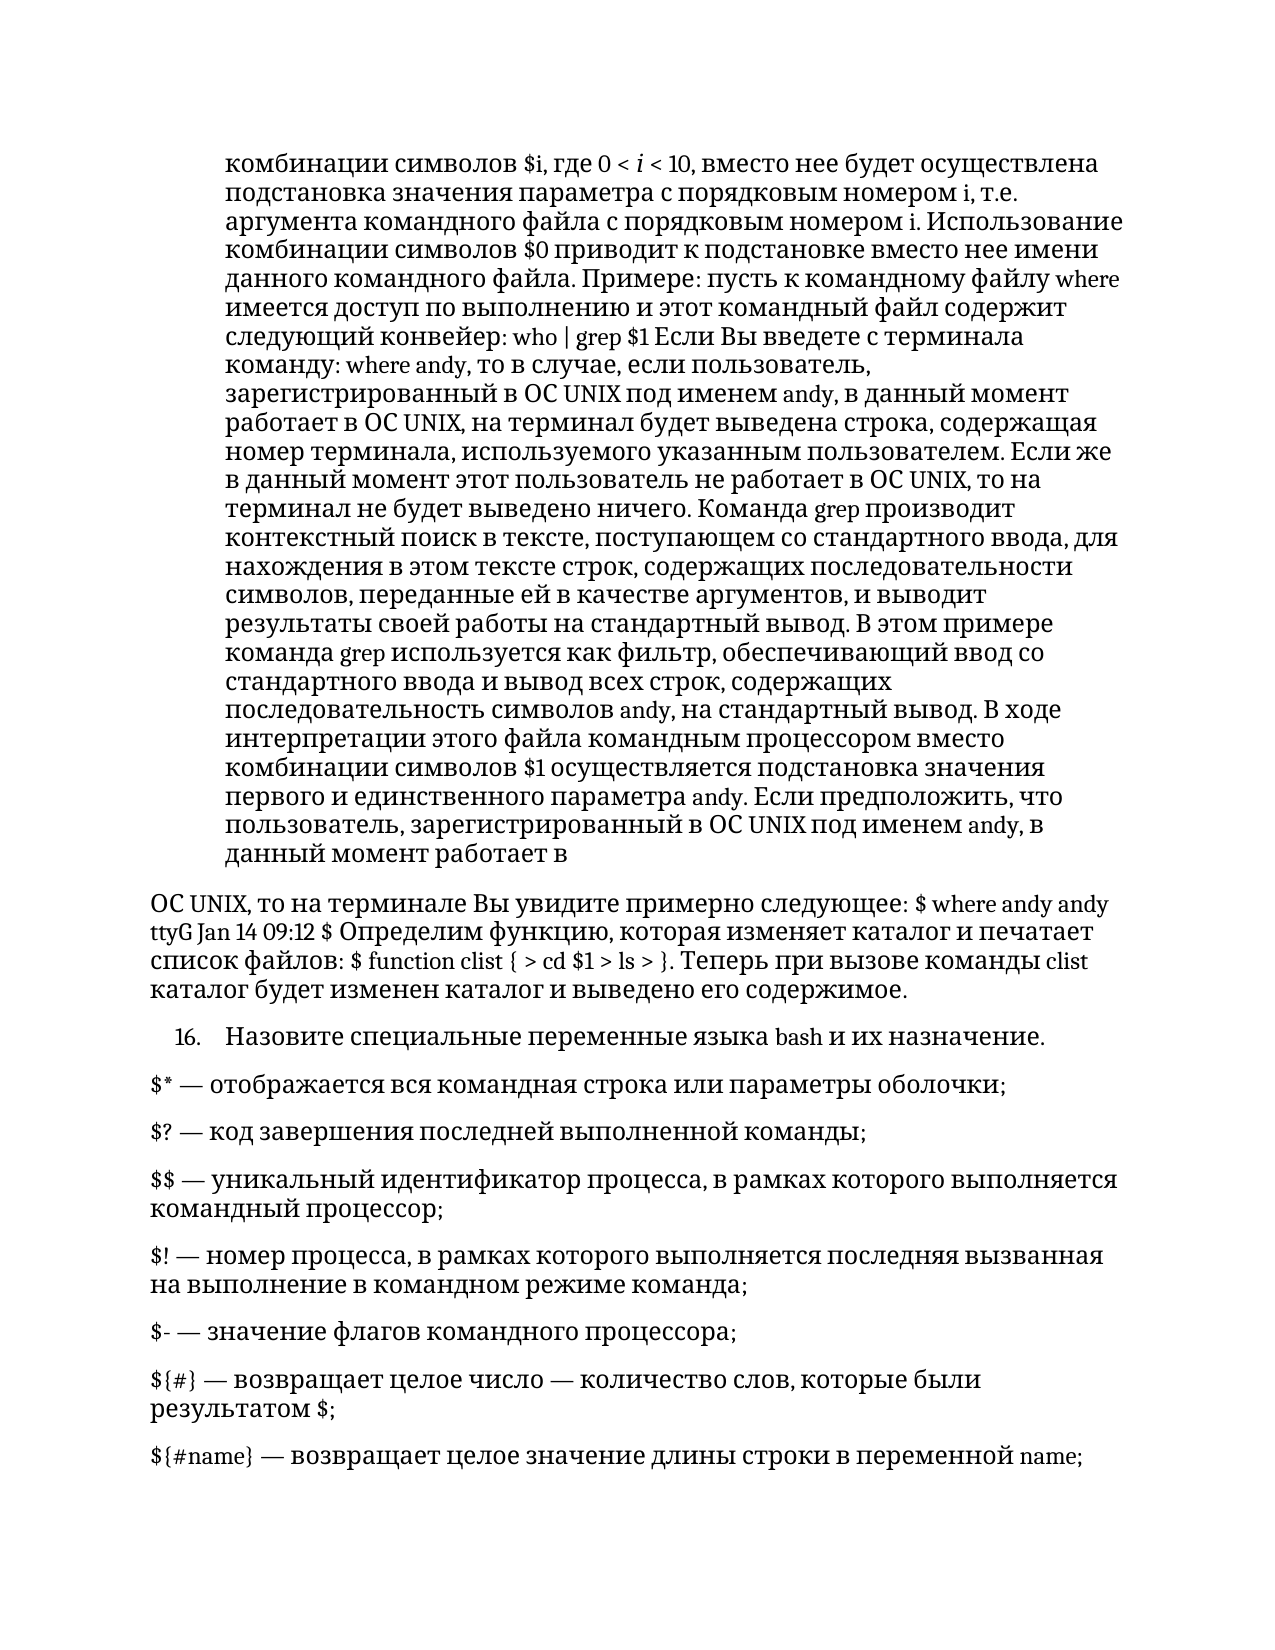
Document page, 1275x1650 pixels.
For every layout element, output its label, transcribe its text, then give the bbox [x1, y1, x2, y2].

list Назовите специальные переменные языка bash и их назначение. [175, 1023, 1125, 1052]
text $* — отображается вся командная строка или параметры оболочки; [150, 1071, 1125, 1099]
text ОС UNIX, то на терминале Вы увидите примерно следующее: $ where andy andy ttyG Jan 14 09:12 $ Определим функцию, которая изменяет каталог и печатает список файлов: $ function clist { > cd $1 > ls > }. Теперь при вызове команды clist каталог будет изменен каталог и выведено его содержимое. [150, 889, 1125, 1004]
text ${#name} — возвращает целое значение длины строки в переменной name; [150, 1442, 1125, 1471]
text $- — значение флагов командного процессора; [150, 1318, 1125, 1347]
text $$ — уникальный идентификатор процесса, в рамках которого выполняется командный процессор; [150, 1166, 1125, 1223]
text $! — номер процесса, в рамках которого выполняется последняя вызванная на выполнение в командном режиме команда; [150, 1242, 1125, 1299]
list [175, 150, 1125, 869]
text $? — код завершения последней выполненной команды; [150, 1118, 1125, 1147]
text ${#} — возвращает целое число — количество слов, которые были результатом $; [150, 1366, 1125, 1423]
